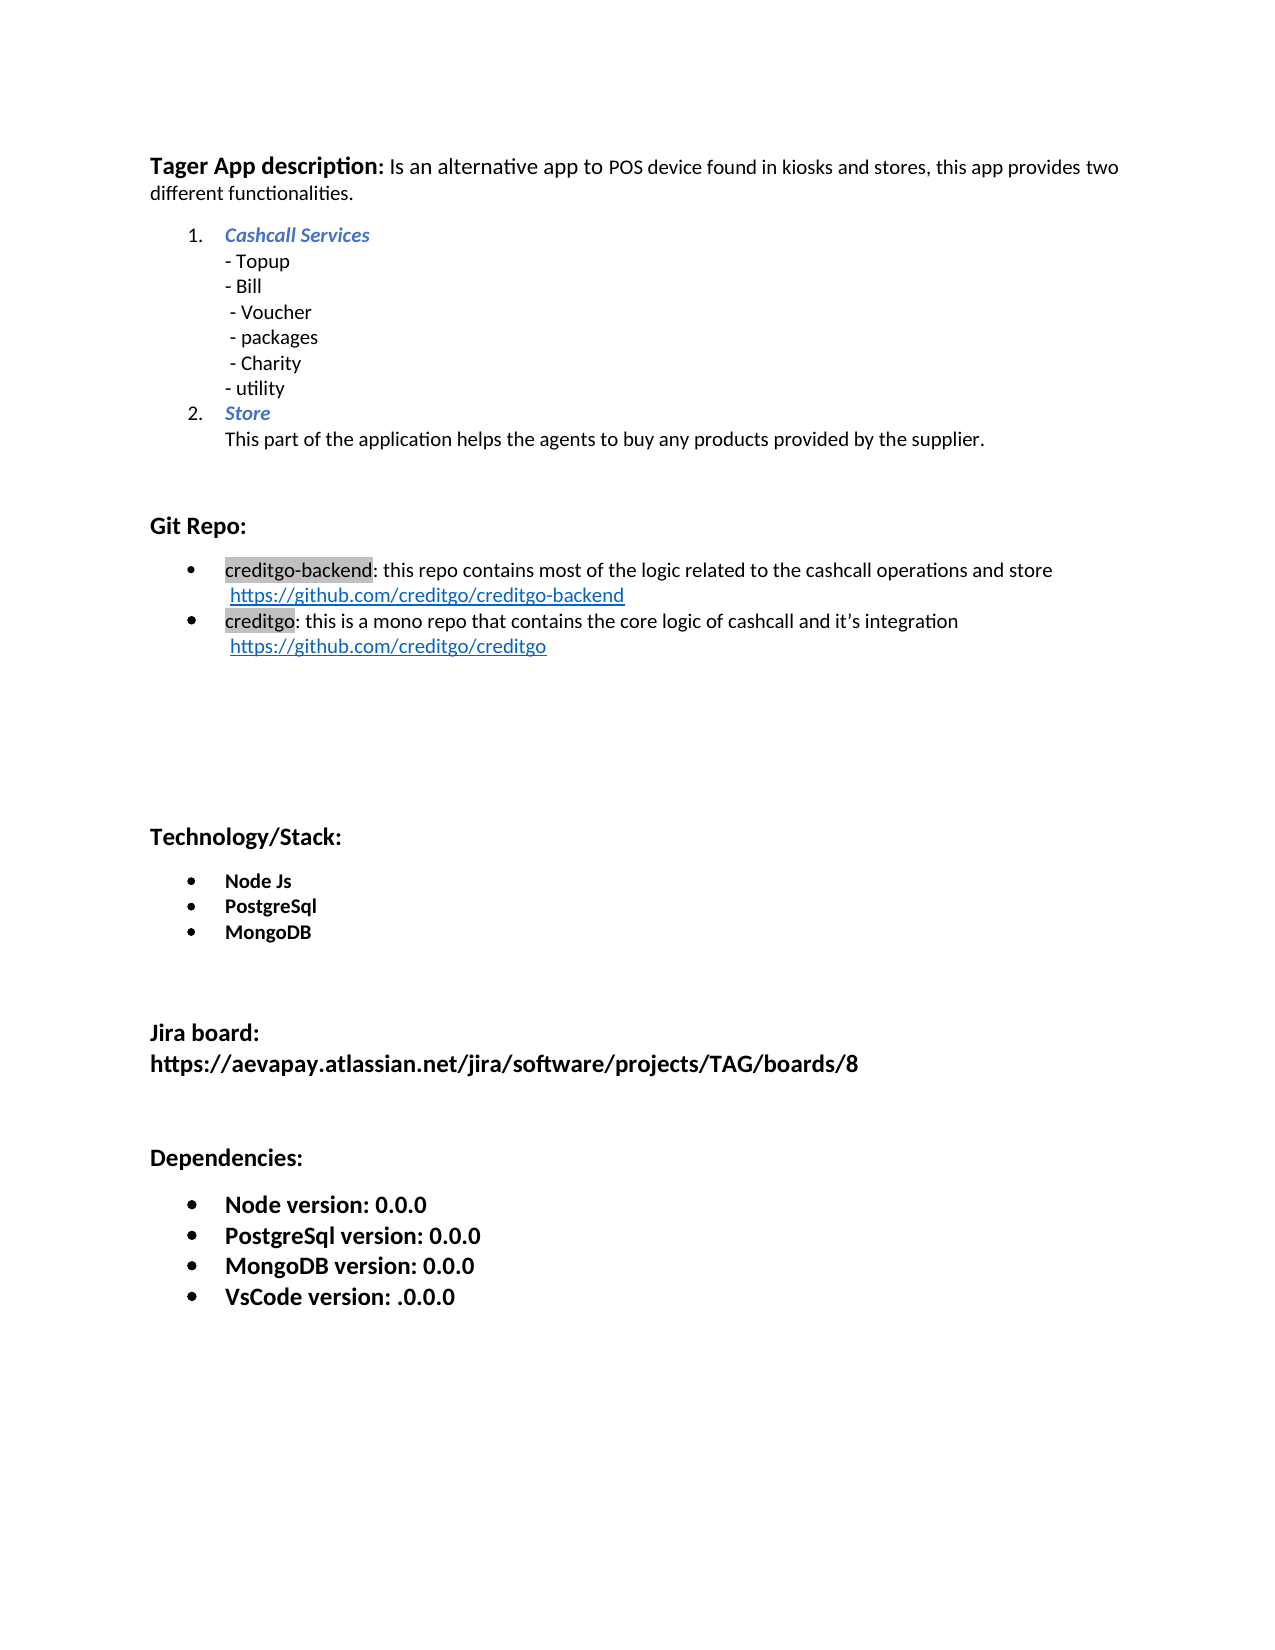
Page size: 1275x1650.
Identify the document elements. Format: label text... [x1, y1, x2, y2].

list VsCode version: .0.0.0 [187, 1281, 1125, 1339]
text Technology/Stack: [150, 765, 1125, 852]
text Git Repo: [150, 510, 1125, 541]
text Jira board: https://aevapay.atlassian.net/jira/software/projects/TAG/boards/8 [150, 961, 1125, 1078]
list MongoDB [187, 919, 1125, 944]
list Store This part of the application helps the agents to buy any products provided by the supplier. [187, 401, 1125, 451]
list Cashcall Services - Topup - Bill - Voucher - packages - Charity - utility [187, 223, 1125, 401]
list PostgreSql version: 0.0.0 [187, 1220, 1125, 1250]
list PostgreSql [187, 894, 1125, 919]
list Node Js [187, 868, 1125, 894]
list MongoDB version: 0.0.0 [187, 1250, 1125, 1281]
text Dependencies: [150, 1142, 1125, 1173]
list Node version: 0.0.0 [187, 1189, 1125, 1220]
list creditgo: this is a mono repo that contains the core logic of cashcall and it’s integration https://github.com/creditgo/creditgo [187, 608, 1125, 659]
text Tager App description: Is an alternative app to POS device found in kiosks and stores, this app provides two different functionalities. [150, 150, 1125, 206]
list creditgo-backend: this repo contains most of the logic related to the cashcall operations and store https://github.com/creditgo/creditgo-backend [187, 557, 1125, 608]
